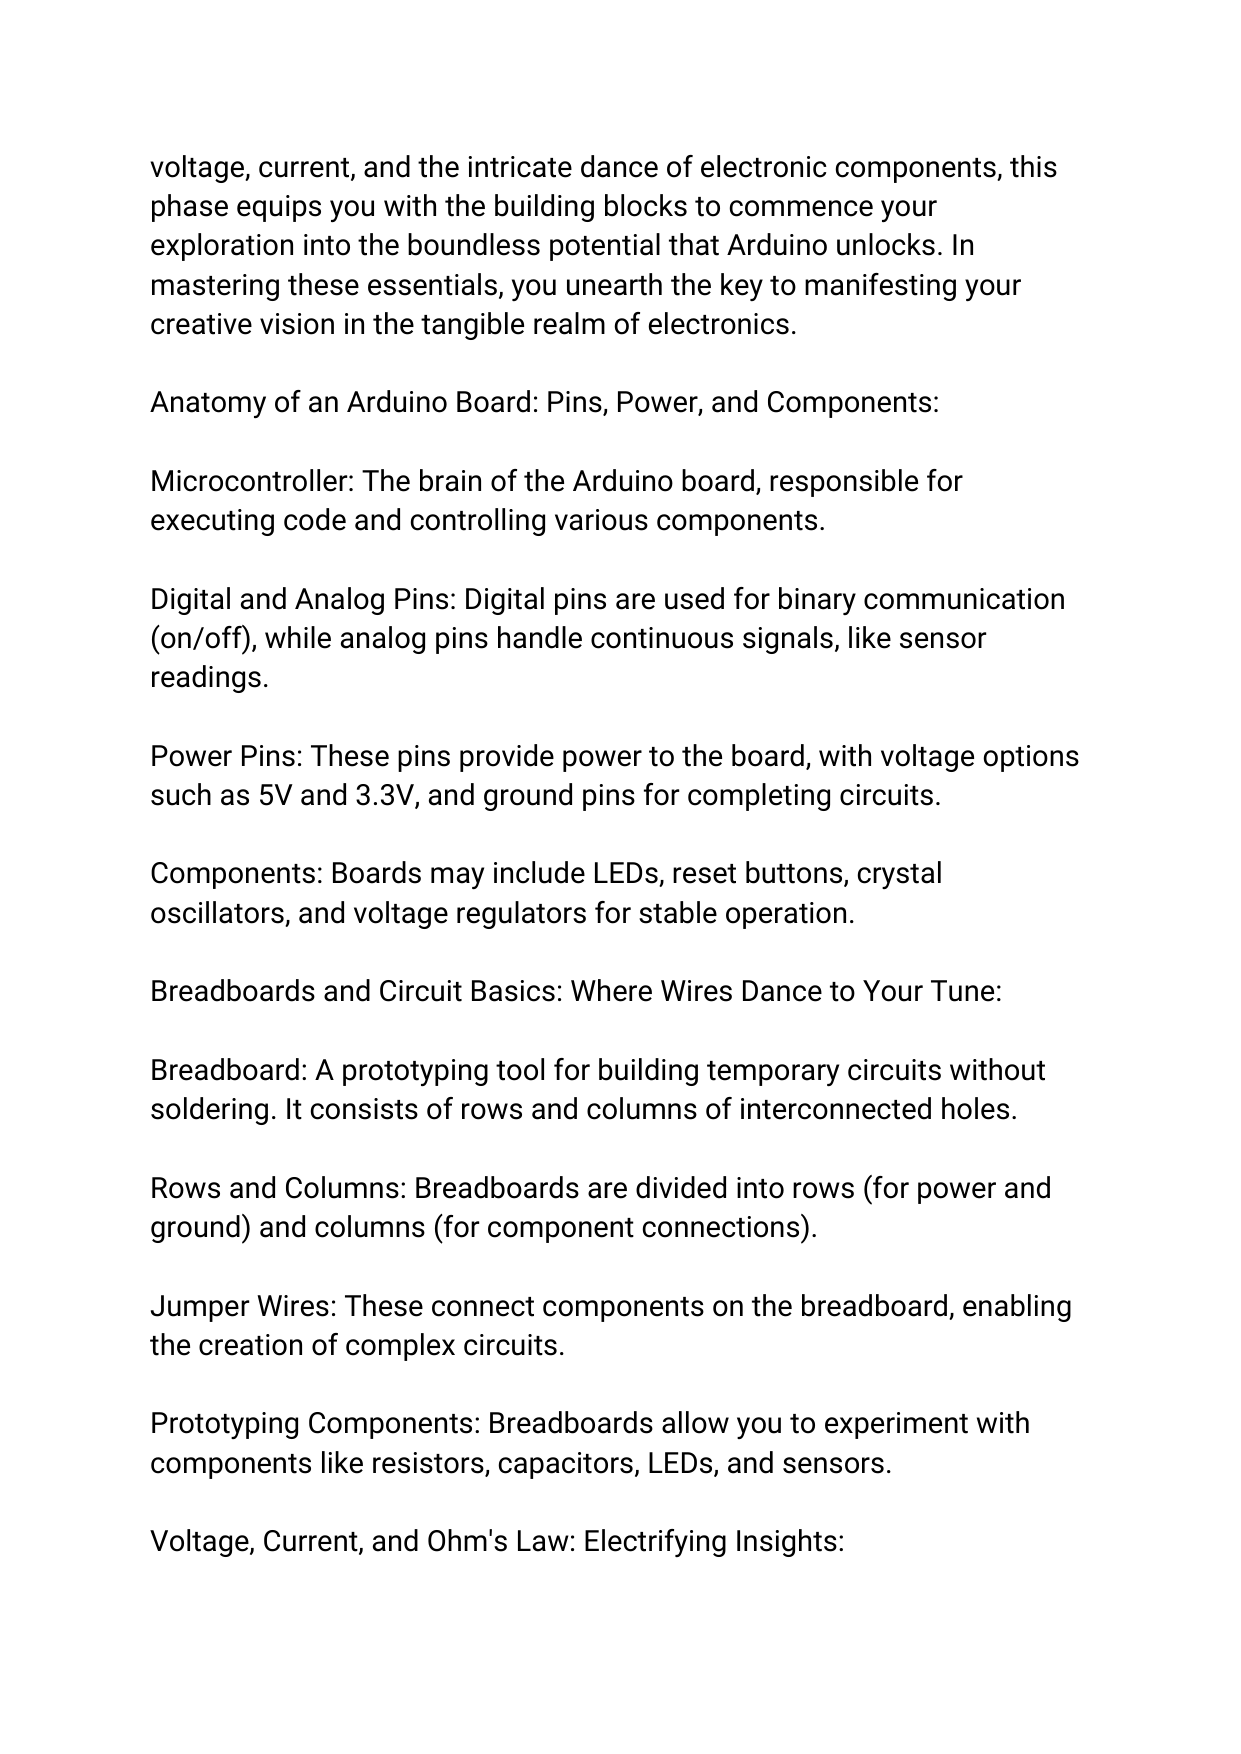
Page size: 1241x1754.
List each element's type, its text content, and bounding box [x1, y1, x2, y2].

text Breadboards and Circuit Basics: Where Wires Dance to Your Tune: [150, 975, 1090, 1009]
text Prototyping Components: Breadboards allow you to experiment with components like resistors, capacitors, LEDs, and sensors. [150, 1407, 1090, 1480]
text Components: Boards may include LEDs, reset buttons, crystal oscillators, and voltage regulators for stable operation. [150, 857, 1090, 930]
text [150, 150, 1090, 341]
text Digital and Analog Pins: Digital pins are used for binary communication (on/off), while analog pins handle continuous signals, like sensor readings. [150, 582, 1090, 695]
text Voltage, Current, and Ohm's Law: Electrifying Insights: [150, 1524, 1090, 1559]
text Jumper Wires: These connect components on the breadboard, enabling the creation of complex circuits. [150, 1289, 1090, 1362]
text Breadboard: A prototyping tool for building temporary circuits without soldering. It consists of rows and columns of interconnected holes. [150, 1053, 1090, 1127]
text Anatomy of an Arduino Board: Pins, Power, and Components: [150, 386, 1090, 420]
text Microcontroller: The brain of the Arduino board, responsible for executing code and controlling various components. [150, 464, 1090, 538]
text Rows and Columns: Breadboards are divided into rows (for power and ground) and columns (for component connections). [150, 1171, 1090, 1244]
text Power Pins: These pins provide power to the board, with voltage options such as 5V and 3.3V, and ground pins for completing circuits. [150, 739, 1090, 812]
